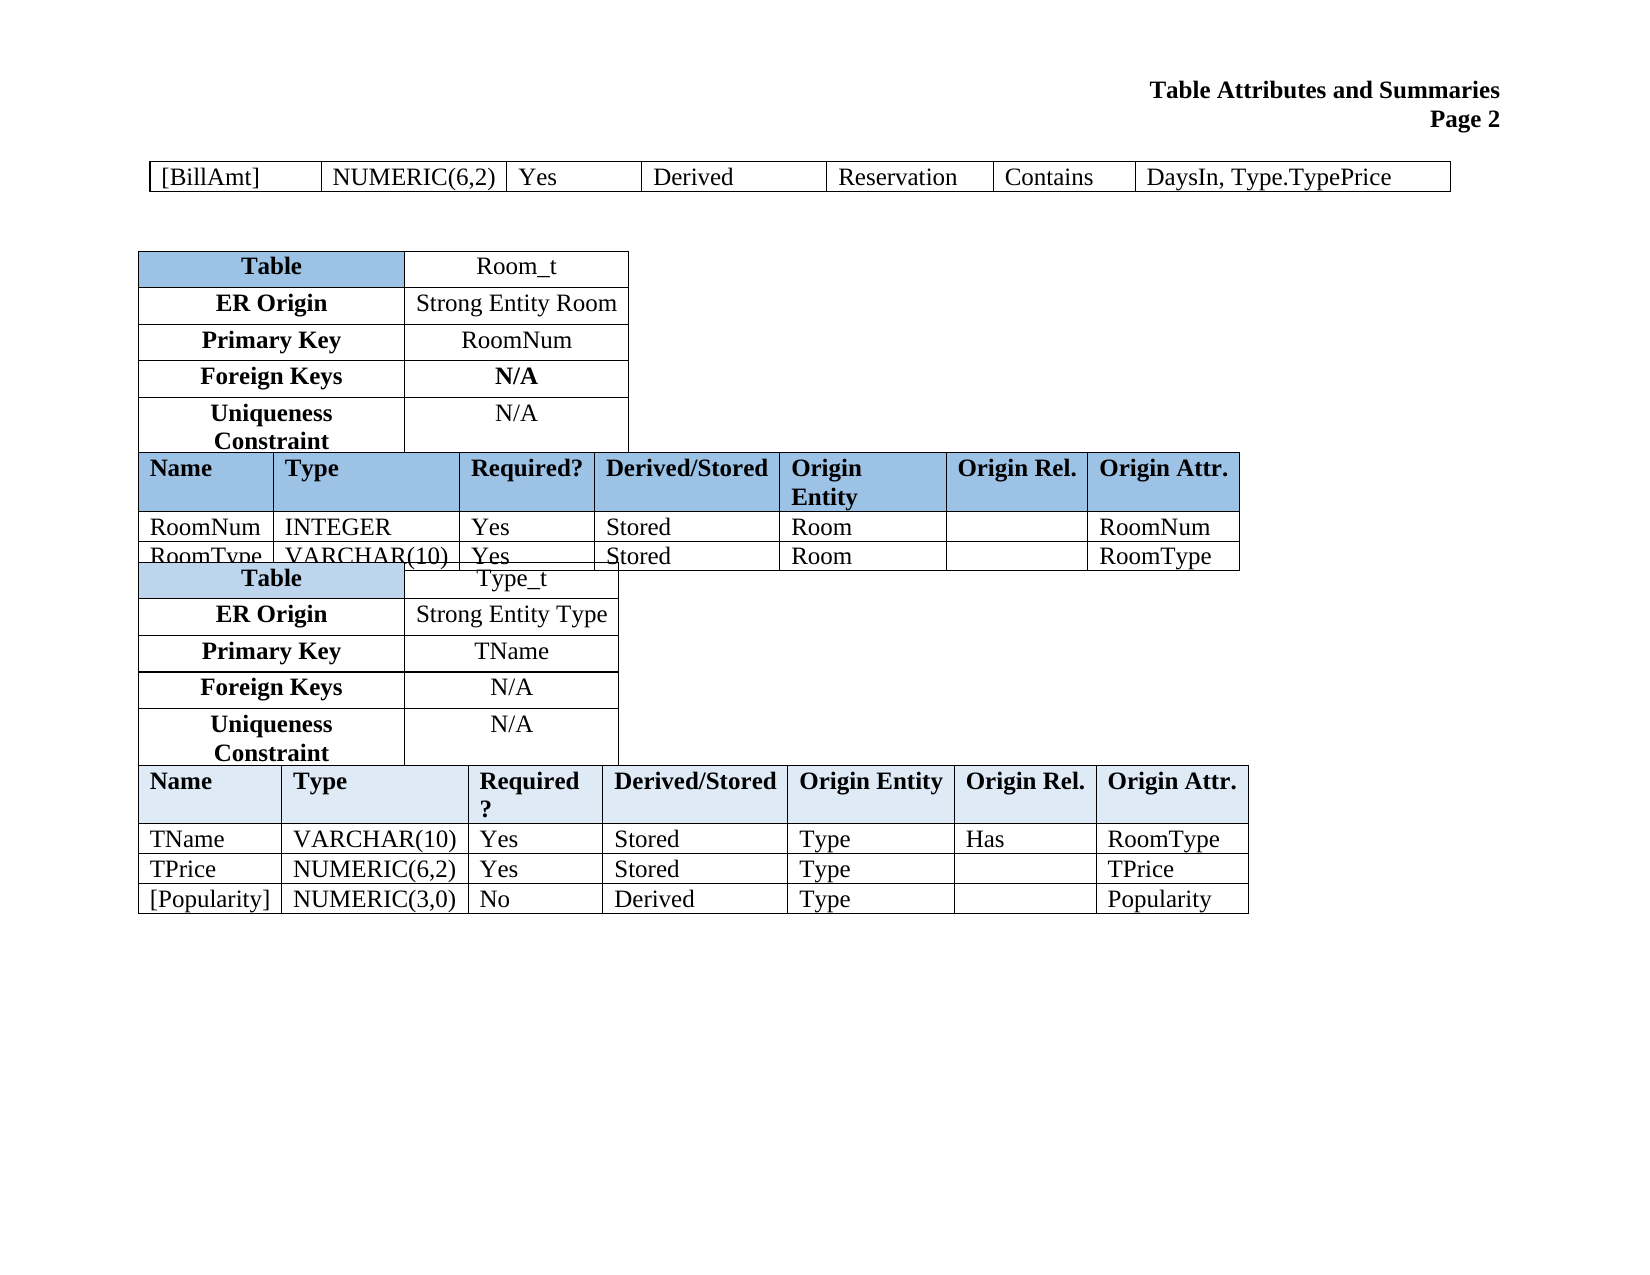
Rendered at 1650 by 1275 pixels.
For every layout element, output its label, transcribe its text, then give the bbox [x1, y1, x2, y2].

table_cell Uniqueness Constraint [139, 398, 404, 452]
table_cell N/A [405, 361, 628, 397]
table_cell Type [788, 824, 954, 853]
table_cell N/A [405, 709, 618, 765]
table_cell Strong Entity Room [405, 288, 628, 324]
table_cell [947, 512, 1087, 541]
table_cell Type [788, 884, 954, 913]
table_cell RoomNum [405, 325, 628, 360]
table_cell NUMERIC(3,0) [282, 884, 468, 913]
table_header Required? [460, 453, 594, 511]
table_header Table [139, 563, 404, 598]
table_cell DaysIn, Type.TypePrice [1136, 162, 1450, 191]
table_cell Derived [603, 884, 787, 913]
table_cell Yes [469, 824, 602, 853]
table_cell Room [780, 512, 946, 541]
table_header Room_t [405, 252, 628, 287]
table_header Derived/Stored [595, 453, 779, 511]
table_header Origin Attr. [1088, 453, 1239, 511]
table_cell RoomType [1088, 542, 1239, 570]
table_header Origin Rel. [955, 766, 1096, 823]
table_cell ER Origin [139, 599, 404, 635]
table_header Type [282, 766, 468, 823]
table_cell Room [780, 542, 946, 570]
table_cell TName [139, 824, 281, 853]
table_header Derived/Stored [603, 766, 787, 823]
table_header Origin Rel. [947, 453, 1087, 511]
table_cell [955, 854, 1096, 883]
table_header Name [139, 766, 281, 823]
table_header Required? [469, 766, 602, 823]
table_cell TPrice [139, 854, 281, 883]
table_cell TName [405, 636, 618, 671]
table_cell No [469, 884, 602, 913]
table_header Type_t [405, 563, 618, 598]
table_header Type [274, 453, 459, 511]
table_cell RoomNum [1088, 512, 1239, 541]
table_cell Primary Key [139, 636, 404, 671]
table_cell Yes [469, 854, 602, 883]
table_cell Stored [603, 824, 787, 853]
table_cell Yes [460, 512, 594, 541]
table_cell NUMERIC(6,2) [322, 162, 506, 191]
table_cell TPrice [1097, 854, 1248, 883]
table_cell [947, 542, 1087, 570]
table_cell [Popularity] [139, 884, 281, 913]
table_cell VARCHAR(10) [274, 542, 459, 562]
table_cell [955, 884, 1096, 913]
table_cell Contains [994, 162, 1135, 191]
table_cell ER Origin [139, 288, 404, 324]
table_cell RoomType [139, 542, 273, 562]
table_cell RoomType [1097, 824, 1248, 853]
table_cell Yes [460, 542, 594, 562]
table_cell Derived [642, 162, 826, 191]
table_cell N/A [405, 673, 618, 708]
table_cell Yes [507, 162, 641, 191]
table_cell RoomNum [139, 512, 273, 541]
table_cell N/A [405, 398, 628, 452]
table_cell Strong Entity Type [405, 599, 618, 635]
table_cell Foreign Keys [139, 361, 404, 397]
table_header Table [139, 252, 404, 287]
table_cell Popularity [1097, 884, 1248, 913]
table_cell INTEGER [274, 512, 459, 541]
table_cell VARCHAR(10) [282, 824, 468, 853]
table_cell Type [788, 854, 954, 883]
table_header Origin Attr. [1097, 766, 1248, 823]
table_cell NUMERIC(6,2) [282, 854, 468, 883]
table_cell Reservation [827, 162, 993, 191]
table_cell Stored [603, 854, 787, 883]
table_header Origin Entity [780, 453, 946, 511]
table_cell Foreign Keys [139, 673, 404, 708]
table_cell Uniqueness Constraint [139, 709, 404, 765]
table_cell Primary Key [139, 325, 404, 360]
table_header Origin Entity [788, 766, 954, 823]
table_cell Stored [595, 542, 779, 570]
table_header Name [139, 453, 273, 511]
table_cell [BillAmt] [151, 162, 321, 191]
table_cell Stored [595, 512, 779, 541]
table_cell Has [955, 824, 1096, 853]
